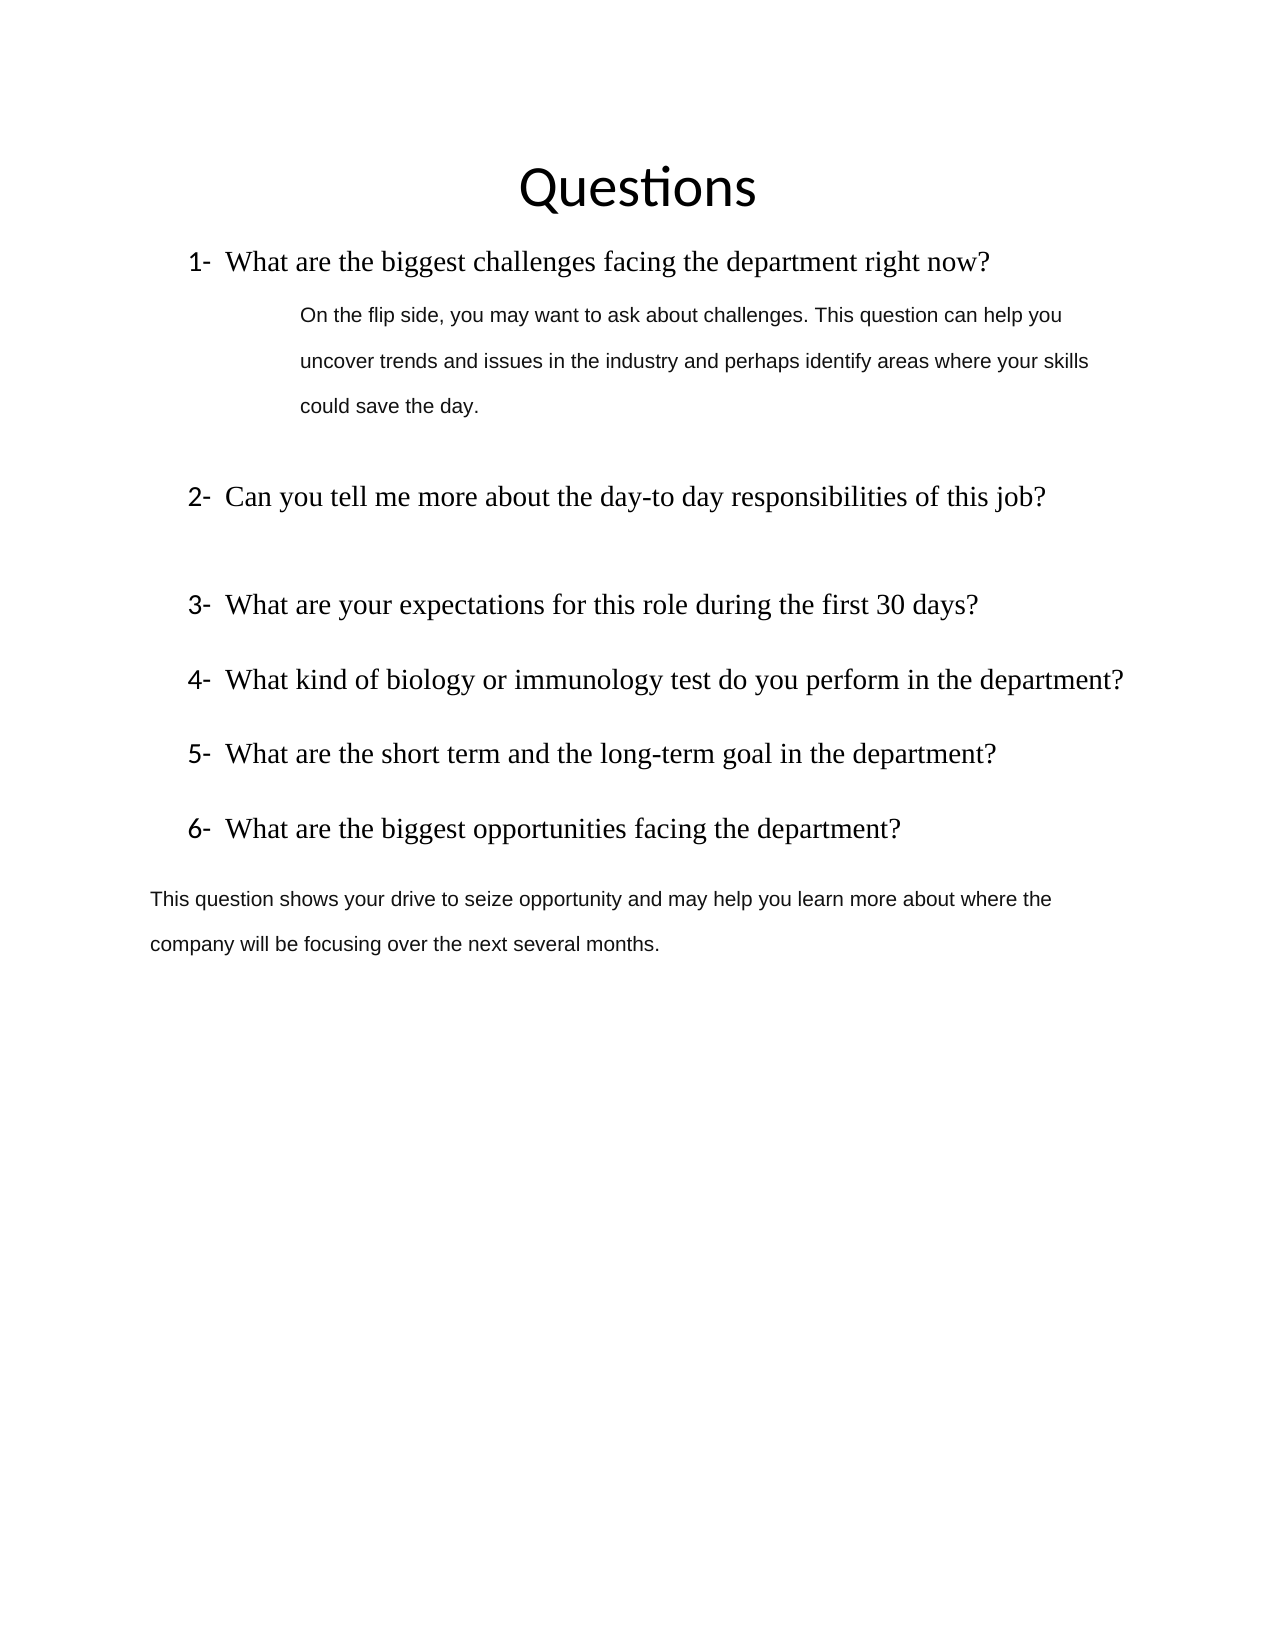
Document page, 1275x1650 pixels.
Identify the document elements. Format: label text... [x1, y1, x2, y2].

list What kind of biology or immunology test do you perform in the department? [187, 661, 1125, 697]
list What are the biggest challenges facing the department right now? [187, 243, 1125, 279]
list On the flip side, you may want to ask about challenges. This question can help you uncover trends and issues in the industry and perhaps identify areas where your skills could save the day. [300, 282, 1125, 418]
list What are the biggest opportunities facing the department? [187, 810, 1125, 846]
text This question shows your drive to seize opportunity and may help you learn more about where the company will be focusing over the next several months. [150, 865, 1125, 956]
list Can you tell me more about the day-to day responsibilities of this job? [187, 478, 1125, 514]
text Questions [150, 150, 1125, 221]
list What are your expectations for this role during the first 30 days? [187, 586, 1125, 622]
list What are the short term and the long-term goal in the department? [187, 736, 1125, 771]
